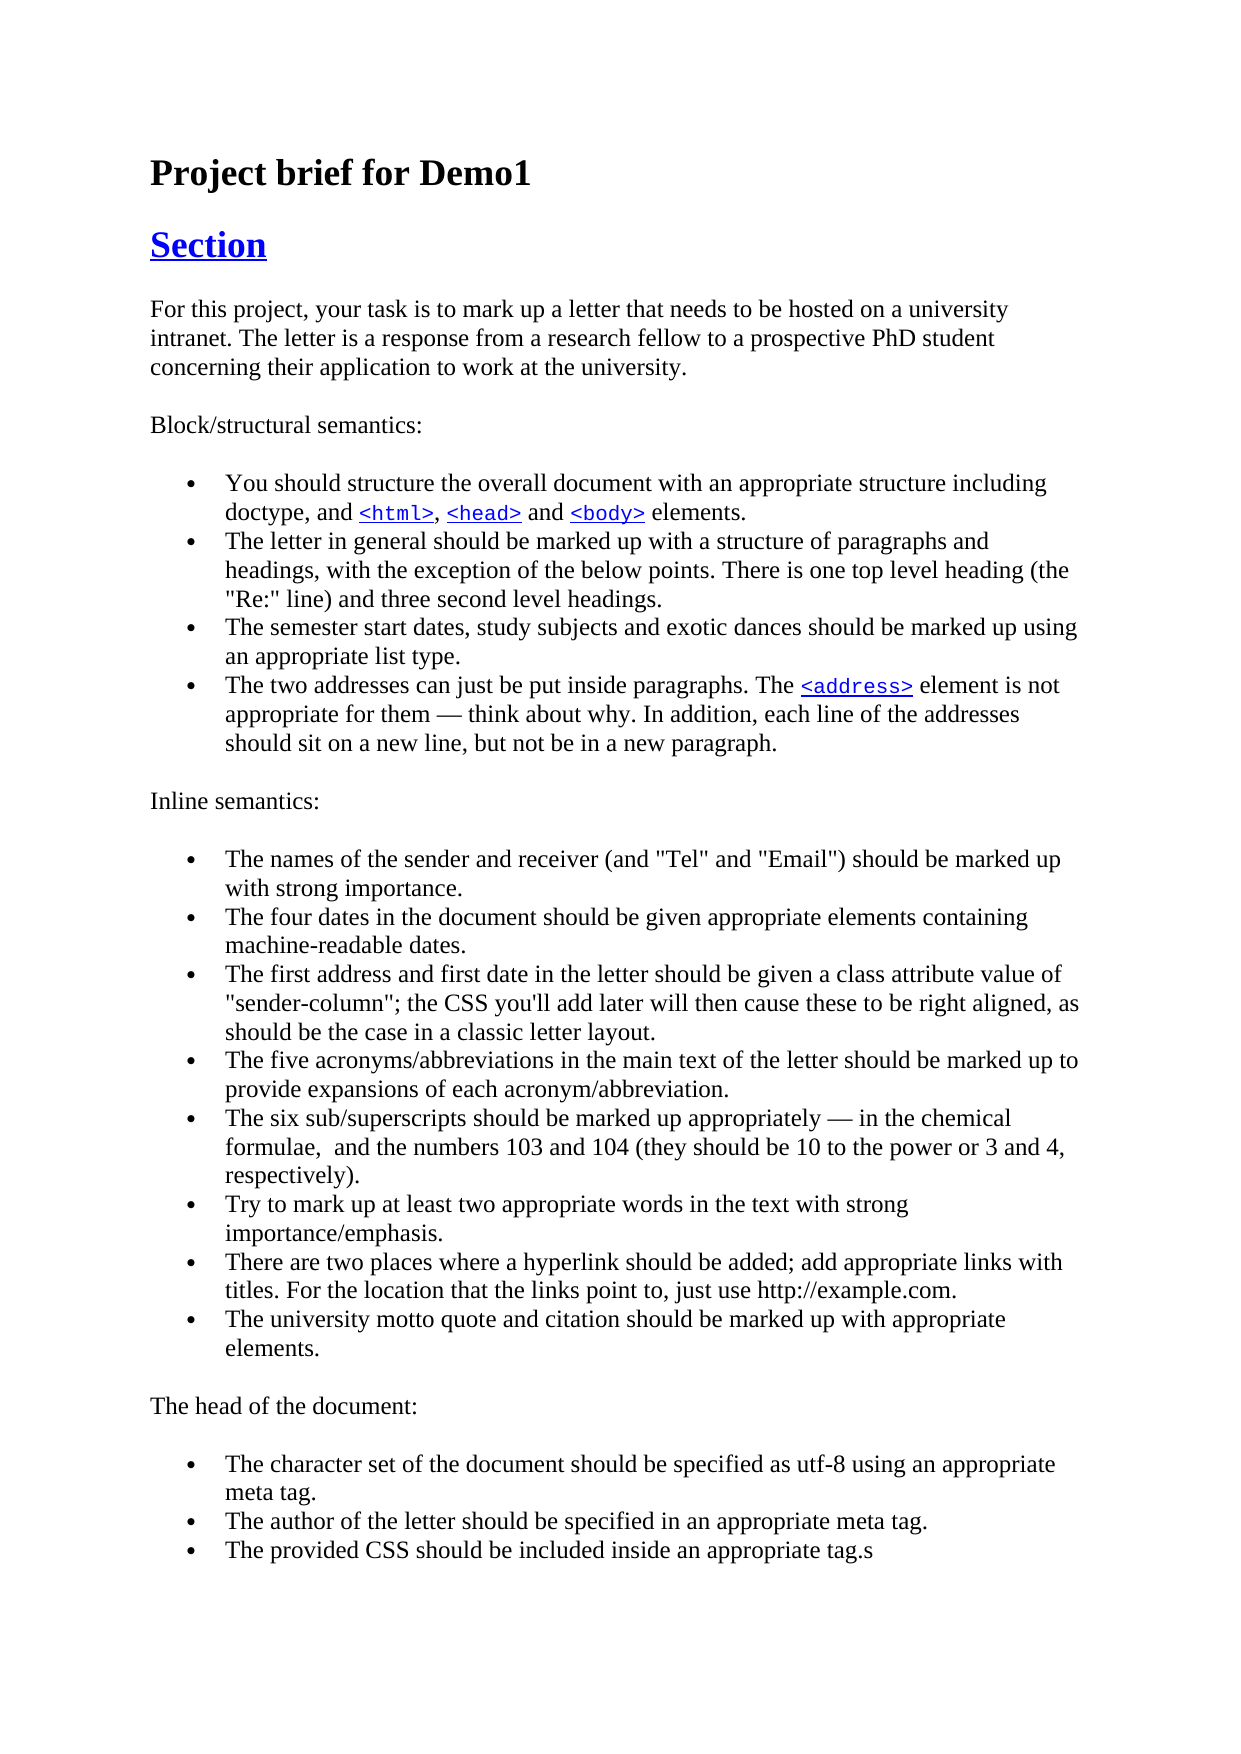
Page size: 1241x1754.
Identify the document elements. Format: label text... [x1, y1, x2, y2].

list You should structure the overall document with an appropriate structure including doctype, and <html>, <head> and <body> elements. [187, 468, 1090, 526]
list The names of the sender and receiver (and "Tel" and "Email") should be marked up with strong importance. [187, 844, 1090, 902]
list The semester start dates, study subjects and exotic dances should be marked up using an appropriate list type. [187, 612, 1090, 670]
list The character set of the document should be specified as utf-8 using an appropriate meta tag. [187, 1449, 1090, 1506]
text The head of the document: [150, 1391, 1090, 1419]
text Inline semantics: [150, 786, 1090, 815]
text For this project, your task is to mark up a letter that needs to be hosted on a university intranet. The letter is a response from a research fellow to a prospective PhD student concerning their application to work at the university. [150, 294, 1090, 381]
text Section [150, 222, 1090, 265]
list The provided CSS should be included inside an appropriate tag.s [187, 1535, 1090, 1564]
list The university motto quote and citation should be marked up with appropriate elements. [187, 1304, 1090, 1362]
list The author of the letter should be specified in an appropriate meta tag. [187, 1506, 1090, 1535]
list The two addresses can just be put inside paragraphs. The <address> element is not appropriate for them — think about why. In addition, each line of the addresses should sit on a new line, but not be in a new paragraph. [187, 670, 1090, 757]
list There are two places where a hyperlink should be added; add appropriate links with titles. For the location that the links point to, just use http://example.com. [187, 1247, 1090, 1304]
text Project brief for Demo1 [150, 150, 1090, 193]
list The letter in general should be marked up with a structure of paragraphs and headings, with the exception of the below points. There is one top level heading (the "Re:" line) and three second level headings. [187, 526, 1090, 612]
list The six sub/superscripts should be marked up appropriately — in the chemical formulae, and the numbers 103 and 104 (they should be 10 to the power or 3 and 4, respectively). [187, 1103, 1090, 1189]
list The four dates in the document should be given appropriate elements containing machine-readable dates. [187, 902, 1090, 959]
list Try to mark up at least two appropriate words in the text with strong importance/emphasis. [187, 1189, 1090, 1247]
list The first address and first date in the letter should be given a class attribute value of "sender-column"; the CSS you'll add later will then cause these to be right aligned, as should be the case in a classic letter layout. [187, 959, 1090, 1045]
text Block/structural semantics: [150, 410, 1090, 439]
list The five acronyms/abbreviations in the main text of the letter should be marked up to provide expansions of each acronym/abbreviation. [187, 1045, 1090, 1103]
